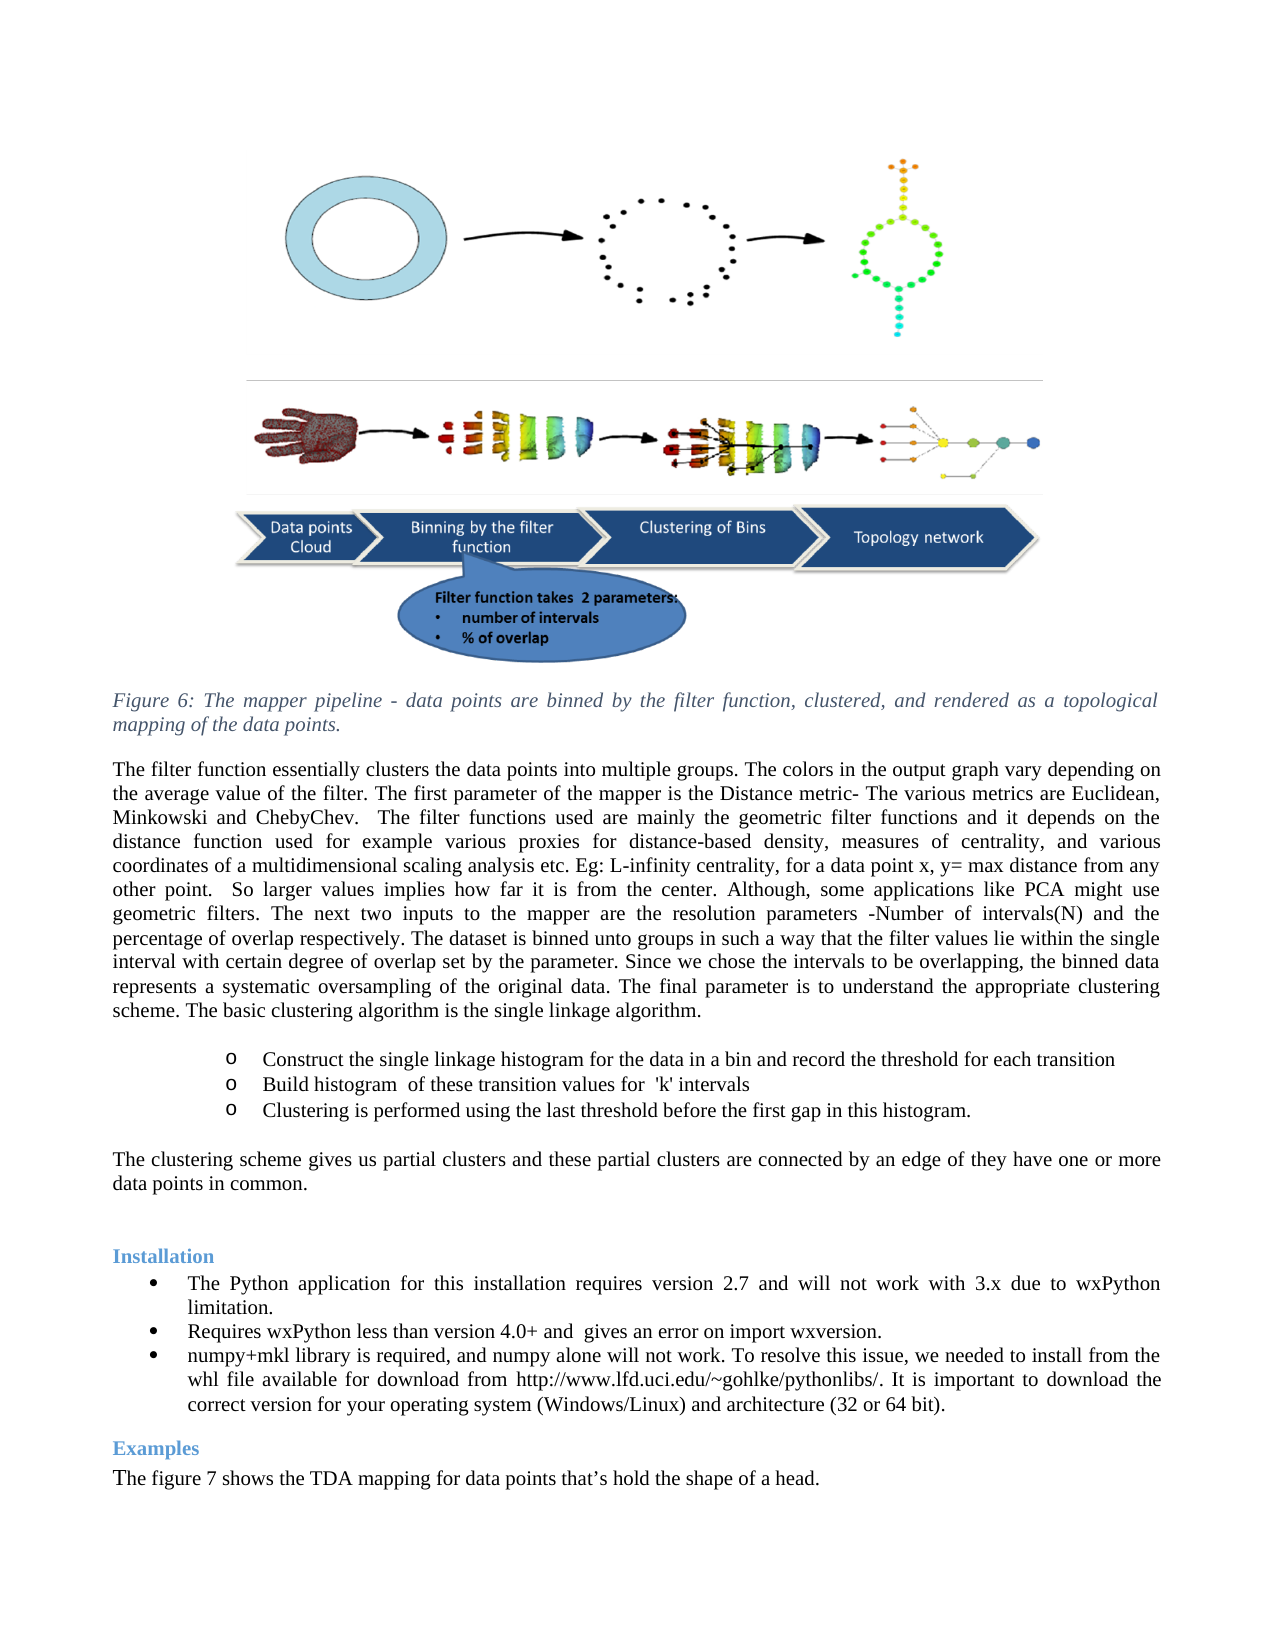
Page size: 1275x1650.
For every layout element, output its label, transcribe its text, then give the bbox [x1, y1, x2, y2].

text The figure 7 shows the TDA mapping for data points that’s hold the shape of a head. [112, 1464, 1162, 1490]
text The filter function essentially clusters the data points into multiple groups. The colors in the output graph vary depending on the average value of the filter. The first parameter of the mapper is the Distance metric- The various metrics are Euclidean, Minkowski and ChebyChev. The filter functions used are mainly the geometric filter functions and it depends on the distance function used for example various proxies for distance-based density, measures of centrality, and various coordinates of a multidimensional scaling analysis etc. Eg: L-infinity centrality, for a data point x, y= max distance from any other point. So larger values implies how far it is from the center. Although, some applications like PCA might use geometric filters. The next two inputs to the mapper are the resolution parameters -Number of intervals(N) and the percentage of overlap respectively. The dataset is binned unto groups in such a way that the filter values lie within the single interval with certain degree of overlap set by the parameter. Since we chose the intervals to be overlapping, the binned data represents a systematic oversampling of the original data. The final parameter is to understand the appropriate clustering scheme. The basic clustering algorithm is the single linkage algorithm. [112, 757, 1162, 1022]
list Clustering is performed using the last threshold before the first gap in this histogram. [225, 1097, 1162, 1123]
list Requires wxPython less than version 4.0+ and gives an error on import wxversion. [150, 1319, 1162, 1343]
list Build histogram of these transition values for 'k' intervals [225, 1071, 1162, 1097]
list Construct the single linkage histogram for the data in a bin and record the threshold for each transition [225, 1046, 1162, 1071]
subtitle Examples [112, 1436, 1162, 1460]
text Figure 6: The mapper pipeline - data points are binned by the filter function, clustered, and rendered as a topological mapping of the data points. [112, 688, 1162, 736]
text The clustering scheme gives us partial clusters and these partial clusters are connected by an edge of they have one or more data points in common. [112, 1147, 1162, 1195]
subtitle Installation [112, 1243, 1162, 1268]
list numpy+mkl library is required, and numpy alone will not work. To resolve this issue, we needed to install from the whl file available for download from http://www.lfd.uci.edu/~gohlke/pythonlibs/. It is important to download the correct version for your operating system (Windows/Linux) and architecture (32 or 64 bit). [150, 1343, 1162, 1416]
list The Python application for this installation requires version 2.7 and will not work with 3.x due to wxPython limitation. [150, 1271, 1162, 1319]
picture [232, 150, 1043, 663]
